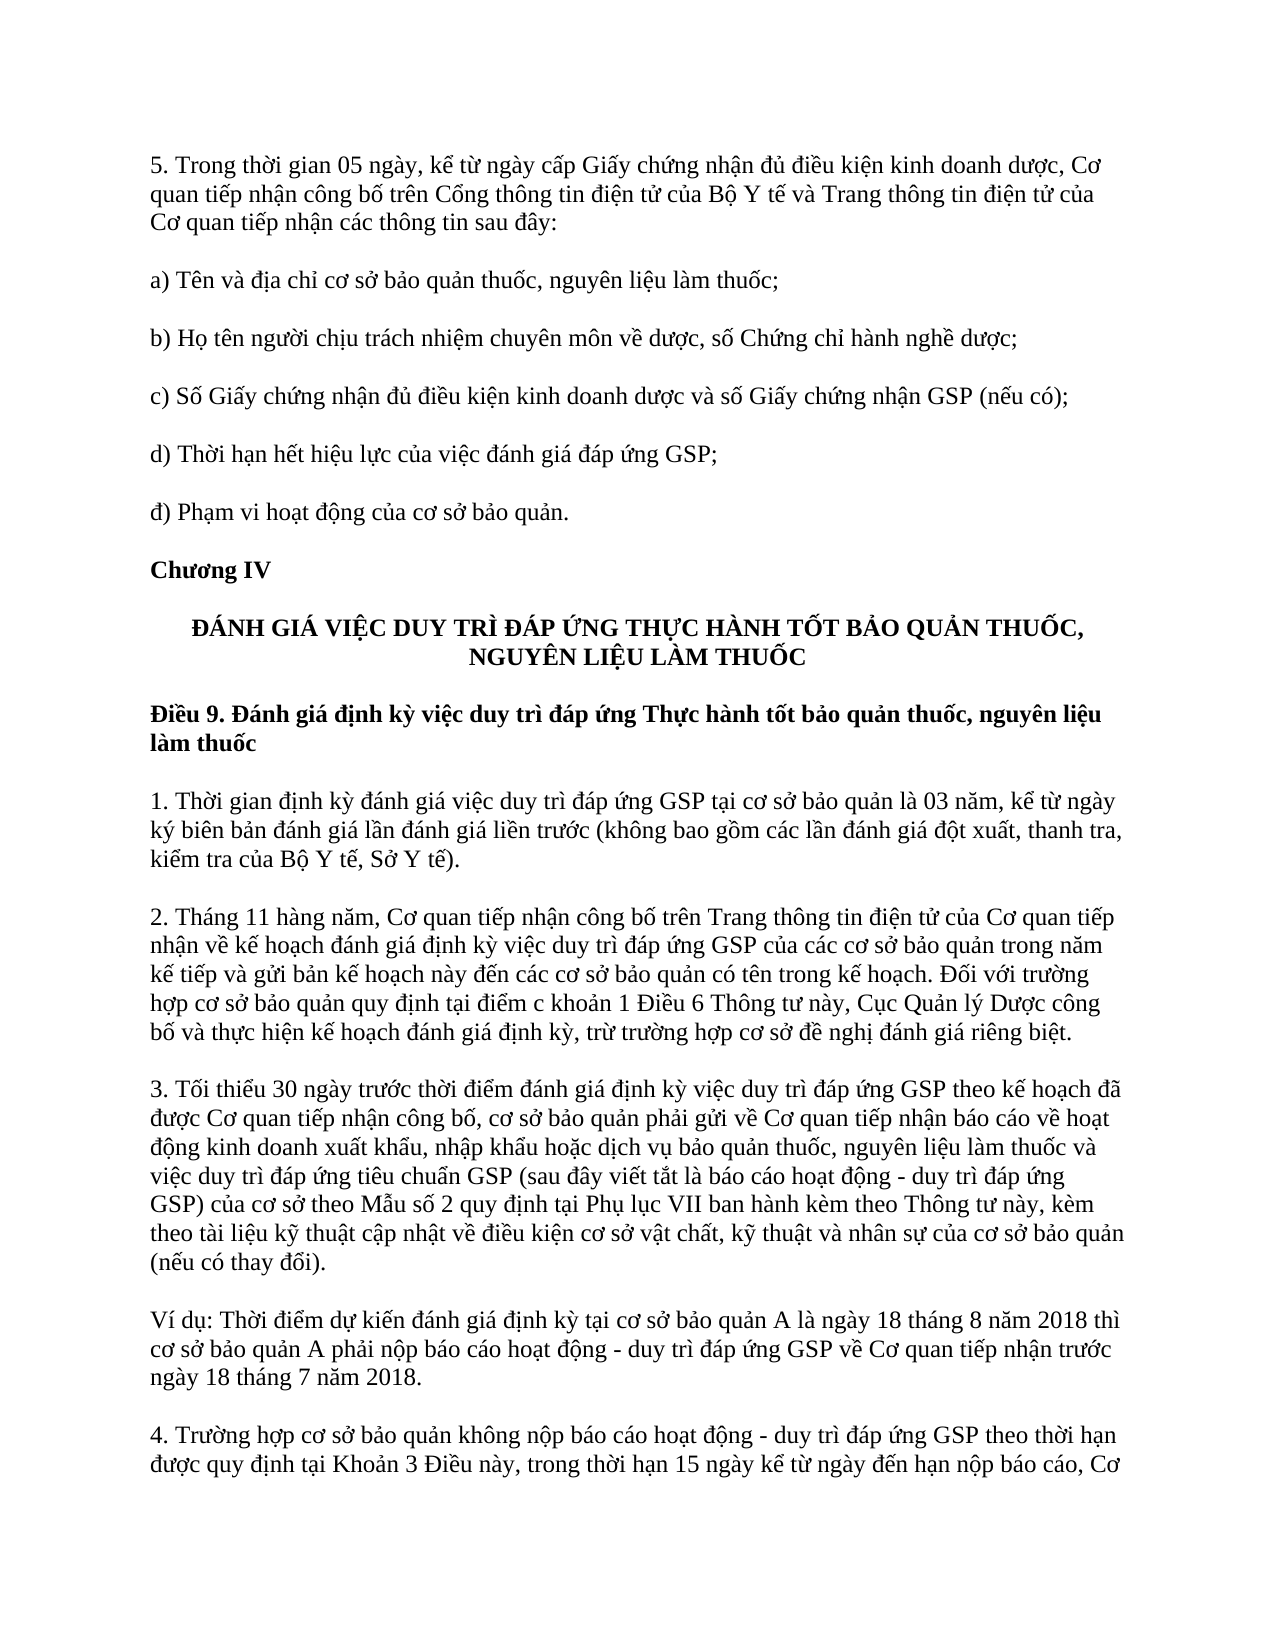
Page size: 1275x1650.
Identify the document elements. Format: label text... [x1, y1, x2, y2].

text 1. Thời gian định kỳ đánh giá việc duy trì đáp ứng GSP tại cơ sở bảo quản là 03 năm, kể từ ngày ký biên bản đánh giá lần đánh giá liền trước (không bao gồm các lần đánh giá đột xuất, thanh tra, kiểm tra của Bộ Y tế, Sở Y tế). [150, 786, 1125, 872]
text ĐÁNH GIÁ VIỆC DUY TRÌ ĐÁP ỨNG THỰC HÀNH TỐT BẢO QUẢN THUỐC, NGUYÊN LIỆU LÀM THUỐC [150, 613, 1125, 670]
text Điều 9. Đánh giá định kỳ việc duy trì đáp ứng Thực hành tốt bảo quản thuốc, nguyên liệu làm thuốc [150, 699, 1125, 757]
text b) Họ tên người chịu trách nhiệm chuyên môn về dược, số Chứng chỉ hành nghề dược; [150, 323, 1125, 352]
text 2. Tháng 11 hàng năm, Cơ quan tiếp nhận công bố trên Trang thông tin điện tử của Cơ quan tiếp nhận về kế hoạch đánh giá định kỳ việc duy trì đáp ứng GSP của các cơ sở bảo quản trong năm kế tiếp và gửi bản kế hoạch này đến các cơ sở bảo quản có tên trong kế hoạch. Đối với trường hợp cơ sở bảo quản quy định tại điểm c khoản 1 Điều 6 Thông tư này, Cục Quản lý Dược công bố và thực hiện kế hoạch đánh giá định kỳ, trừ trường hợp cơ sở đề nghị đánh giá riêng biệt. [150, 902, 1125, 1045]
text c) Số Giấy chứng nhận đủ điều kiện kinh doanh dược và số Giấy chứng nhận GSP (nếu có); [150, 381, 1125, 410]
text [150, 1420, 1125, 1478]
text Ví dụ: Thời điểm dự kiến đánh giá định kỳ tại cơ sở bảo quản A là ngày 18 tháng 8 năm 2018 thì cơ sở bảo quản A phải nộp báo cáo hoạt động - duy trì đáp ứng GSP về Cơ quan tiếp nhận trước ngày 18 tháng 7 năm 2018. [150, 1305, 1125, 1391]
text 5. Trong thời gian 05 ngày, kể từ ngày cấp Giấy chứng nhận đủ điều kiện kinh doanh dược, Cơ quan tiếp nhận công bố trên Cổng thông tin điện tử của Bộ Y tế và Trang thông tin điện tử của Cơ quan tiếp nhận các thông tin sau đây: [150, 150, 1125, 236]
text a) Tên và địa chỉ cơ sở bảo quản thuốc, nguyên liệu làm thuốc; [150, 265, 1125, 294]
text d) Thời hạn hết hiệu lực của việc đánh giá đáp ứng GSP; [150, 439, 1125, 468]
text đ) Phạm vi hoạt động của cơ sở bảo quản. [150, 497, 1125, 526]
text Chương IV [150, 555, 1125, 584]
text 3. Tối thiểu 30 ngày trước thời điểm đánh giá định kỳ việc duy trì đáp ứng GSP theo kế hoạch đã được Cơ quan tiếp nhận công bố, cơ sở bảo quản phải gửi về Cơ quan tiếp nhận báo cáo về hoạt động kinh doanh xuất khẩu, nhập khẩu hoặc dịch vụ bảo quản thuốc, nguyên liệu làm thuốc và việc duy trì đáp ứng tiêu chuẩn GSP (sau đây viết tắt là báo cáo hoạt động - duy trì đáp ứng GSP) của cơ sở theo Mẫu số 2 quy định tại Phụ lục VII ban hành kèm theo Thông tư này, kèm theo tài liệu kỹ thuật cập nhật về điều kiện cơ sở vật chất, kỹ thuật và nhân sự của cơ sở bảo quản (nếu có thay đổi). [150, 1074, 1125, 1276]
